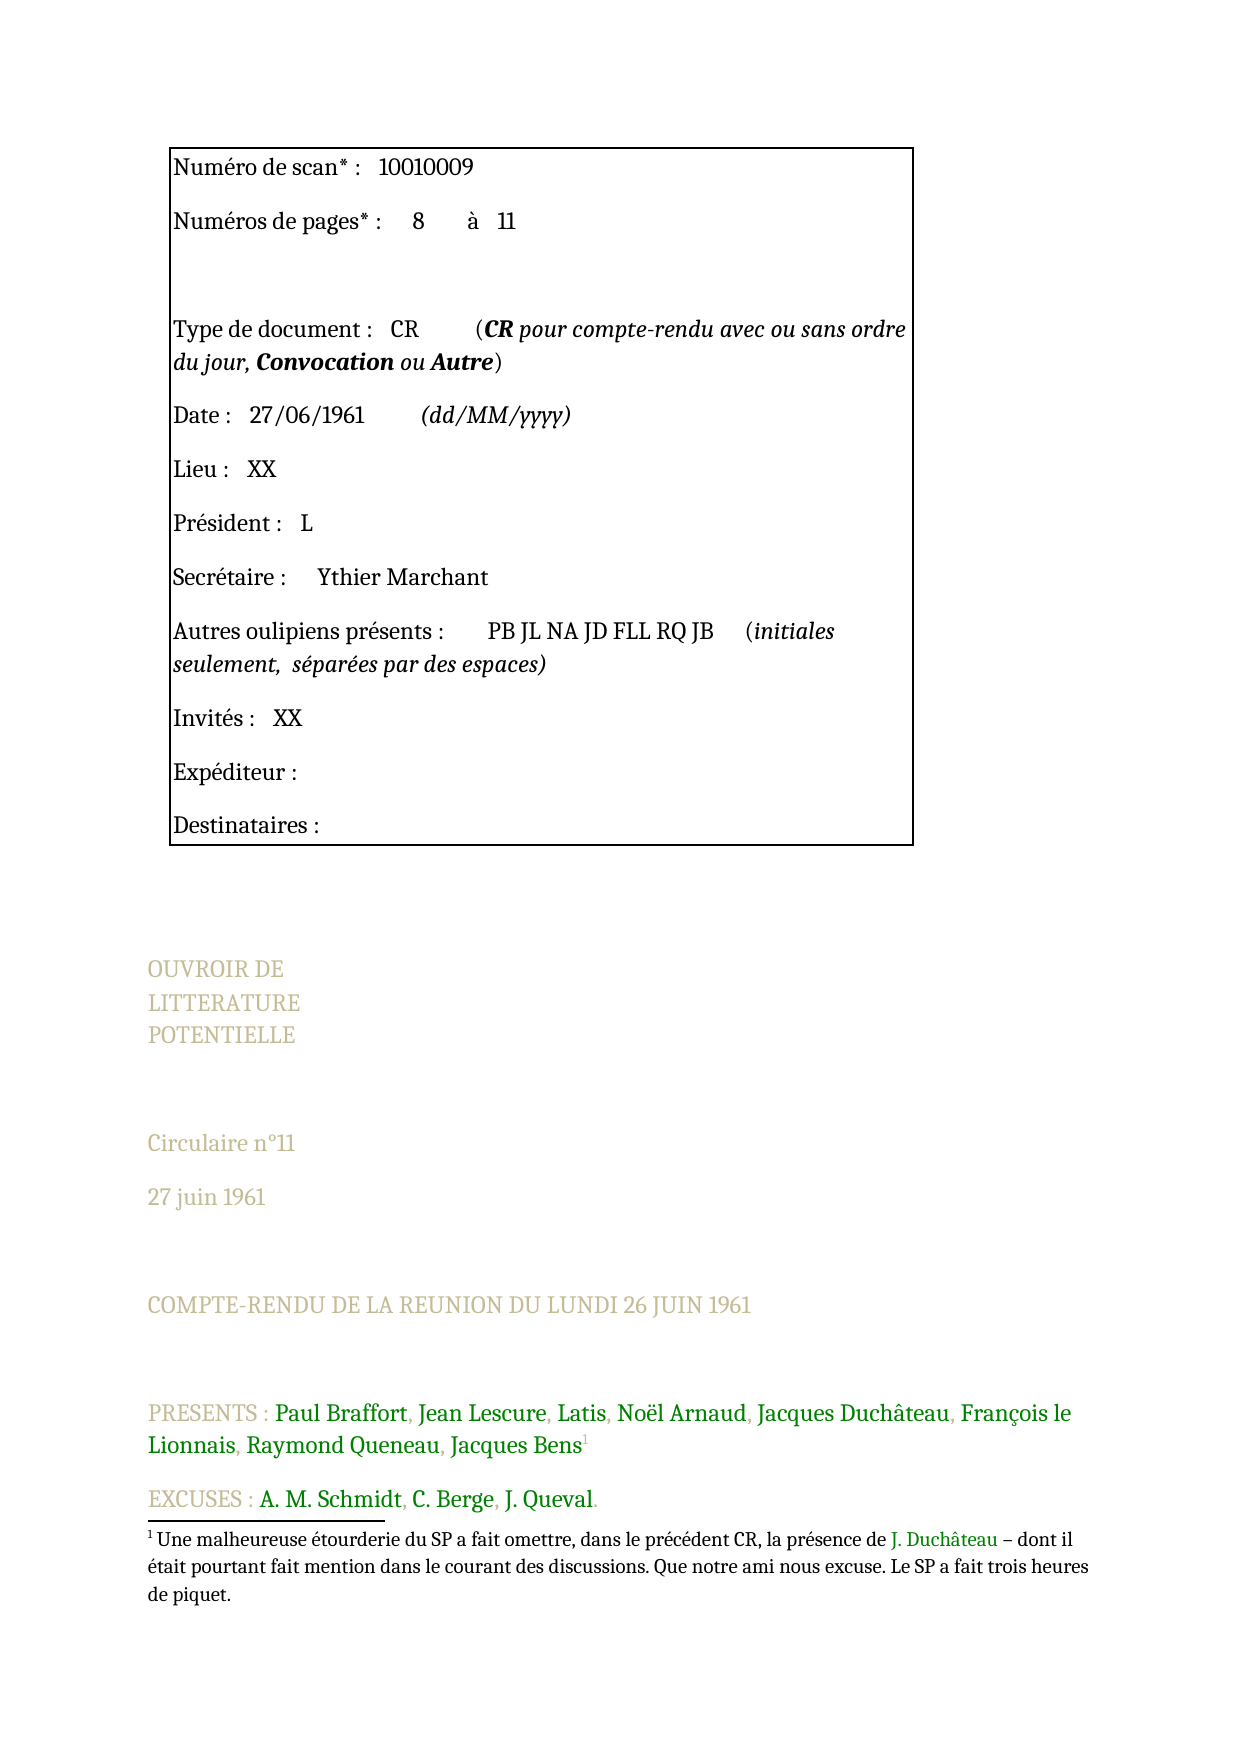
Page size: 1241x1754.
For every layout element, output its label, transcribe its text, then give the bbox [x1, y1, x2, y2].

text 27 juin 1961 [148, 1183, 1093, 1212]
text Secrétaire : Ythier Marchant [171, 561, 912, 592]
text PRESENTS : Paul Braffort, Jean Lescure, Latis, Noël Arnaud, Jacques Duchâteau, François le Lionnais, Raymond Queneau, Jacques Bens [148, 1398, 1093, 1460]
text Président : L [171, 507, 912, 538]
text Numéros de pages* : 8 à 11 [171, 205, 912, 236]
text Date : 27/06/1961 (dd/MM/yyyy) [171, 399, 912, 430]
text EXCUSES : A. M. Schmidt, C. Berge, J. Queval. [148, 1485, 1093, 1514]
text Circulaire n°11 [148, 1129, 1093, 1158]
text Autres oulipiens présents : PB JL NA JD FLL RQ JB (initiales seulement, séparées par des espaces) [171, 615, 912, 679]
text Lieu : XX [171, 453, 912, 484]
text Type de document : CR (CR pour compte-rendu avec ou sans ordre du jour, Convocation ou Autre) [171, 312, 912, 376]
text Numéro de scan* : 10010009 [171, 151, 912, 182]
text Destinataires : [171, 809, 912, 842]
text COMPTE-RENDU DE LA REUNION DU LUNDI 26 JUIN 1961 [148, 1291, 1093, 1319]
text OUVROIR DE LITTERATURE POTENTIELLE [148, 955, 1093, 1050]
text Invités : XX [171, 702, 912, 732]
text Expéditeur : [171, 756, 912, 786]
